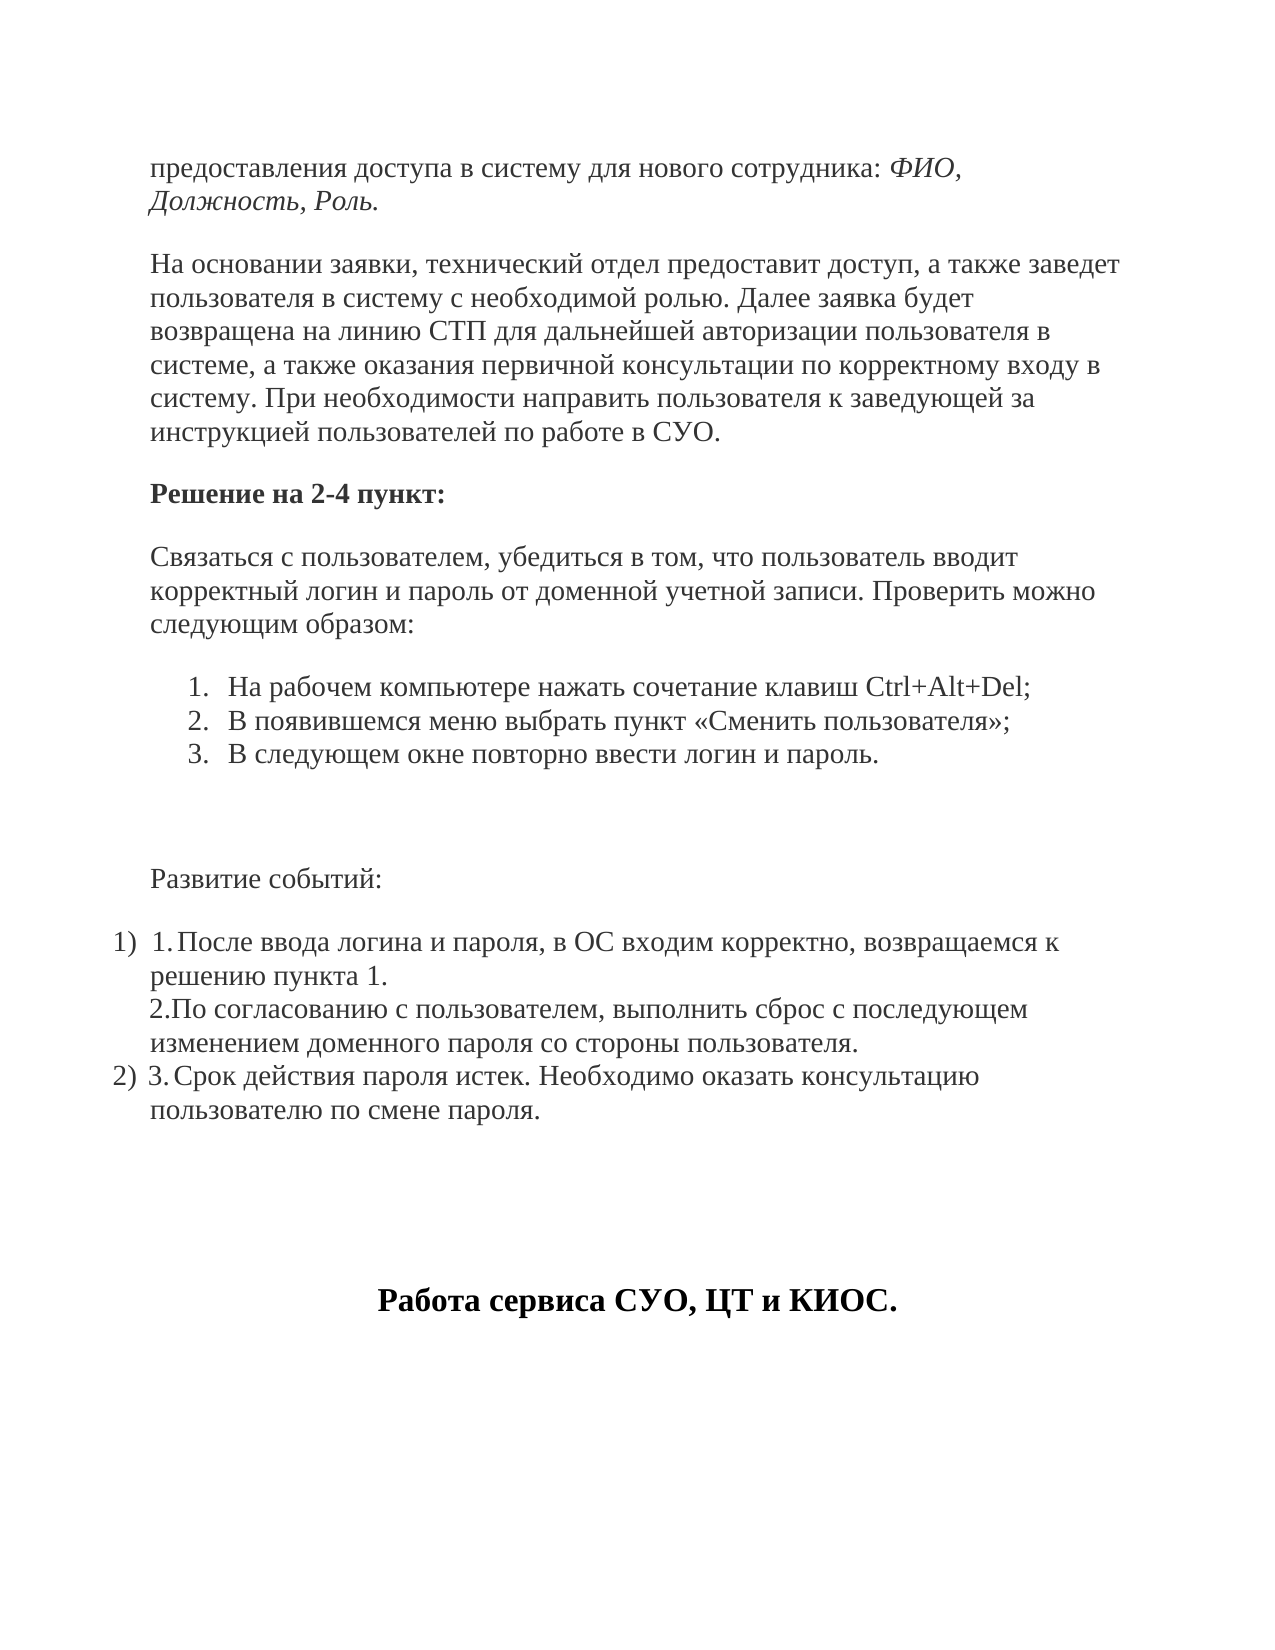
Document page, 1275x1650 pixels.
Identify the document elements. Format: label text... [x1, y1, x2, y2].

text На основании заявки, технический отдел предоставит доступ, а также заведет пользователя в систему с необходимой ролью. Далее заявка будет возвращена на линию СТП для дальнейшей авторизации пользователя в системе, а также оказания первичной консультации по корректному входу в систему. При необходимости направить пользователя к заведующей за инструкцией пользователей по работе в СУО. [150, 246, 1125, 447]
text Работа сервиса СУО, ЦТ и КИОС. [150, 1280, 1125, 1318]
text Развитие событий: [150, 862, 1125, 895]
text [150, 150, 1125, 217]
text 2. В появившемся меню выбрать пункт «Сменить пользователя»; [187, 703, 1125, 736]
text 1. На рабочем компьютере нажать сочетание клавиш Ctrl+Alt+Del; [187, 669, 1125, 703]
list 2.По согласованию с пользователем, выполнить сброс с последующем изменением доменного пароля со стороны пользователя. [112, 991, 1125, 1058]
text 3. В следующем окне повторно ввести логин и пароль. [187, 736, 1125, 770]
text Связаться с пользователем, убедиться в том, что пользователь вводит корректный логин и пароль от доменной учетной записи. Проверить можно следующим образом: [150, 539, 1125, 640]
text Решение на 2-4 пункт: [150, 477, 1125, 510]
list 1) 1. После ввода логина и пароля, в ОС входим корректно, возвращаемся к решению пункта 1. [112, 924, 1125, 991]
list 2) 3. Срок действия пароля истек. Необходимо оказать консультацию пользователю по смене пароля. [112, 1058, 1125, 1126]
